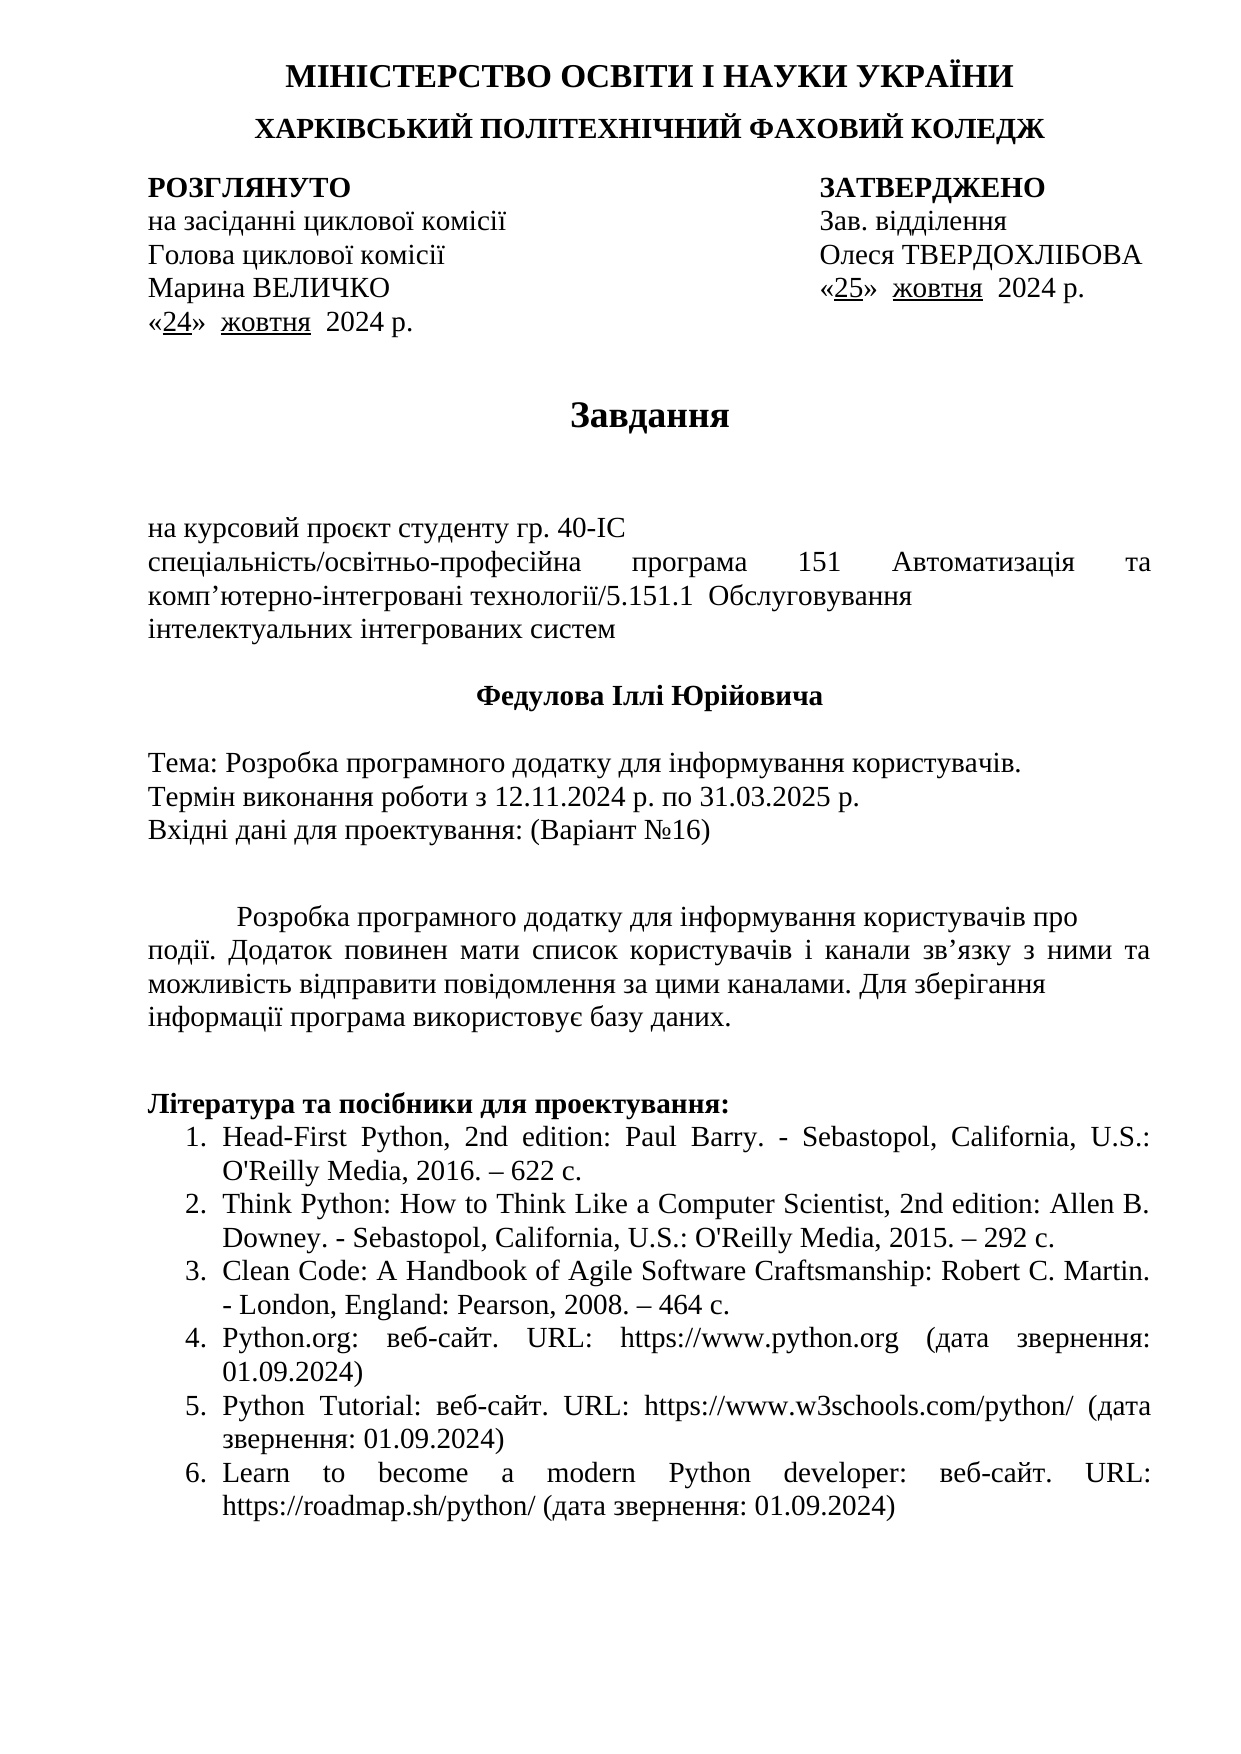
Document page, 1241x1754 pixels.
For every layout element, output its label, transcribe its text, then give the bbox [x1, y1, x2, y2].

list Python.org: веб-сайт. URL: https://www.python.org (дата звернення: 01.09.2024) [185, 1321, 1152, 1388]
text Вхідні дані для проектування: (Варіант №16) [148, 812, 1152, 846]
list Learn to become a modern Python developer: веб-сайт. URL: https://roadmap.sh/python/ (дата звернення: 01.09.2024) [185, 1455, 1152, 1522]
text Федулова Іллі Юрійовича [148, 678, 1152, 712]
text Термін виконання роботи з 12.11.2024 р. по 31.03.2025 р. [148, 779, 1152, 812]
text Голова циклової комісії [148, 237, 613, 270]
text спеціальність/освітньо-професійна програма 151 Автоматизація та комп’ютерно-інтегровані технології/5.151.1 Обслуговування [148, 544, 1152, 611]
text інформації програма використовує базу даних. [148, 999, 1152, 1033]
text Зав. відділення [819, 203, 1152, 237]
list Python Tutorial: веб-сайт. URL: https://www.w3schools.com/python/ (дата звернення: 01.09.2024) [185, 1388, 1152, 1455]
text інтелектуальних інтегрованих систем [148, 611, 1152, 645]
text МІНІСТЕРСТВО ОСВІТИ І НАУКИ УКРАЇНИ [148, 56, 1152, 94]
list Head-First Python, 2nd edition: Paul Barry. - Sebastopol, California, U.S.: O'Reilly Media, 2016. – 622 с. [185, 1119, 1152, 1186]
text на засіданні циклової комісії [148, 203, 613, 237]
text «25» жовтня 2024 р. [819, 270, 1152, 304]
text РОЗГЛЯНУТО [148, 170, 613, 203]
list Clean Code: A Handbook of Agile Software Craftsmanship: Robert C. Martin. - London, England: Pearson, 2008. – 464 c. [185, 1253, 1152, 1321]
text Олеся ТВЕРДОХЛІБОВА [819, 237, 1152, 270]
text Розробка програмного додатку для інформування користувачів про [148, 899, 1152, 932]
text події. Додаток повинен мати список користувачів і канали зв’язку з ними та можливість відправити повідомлення за цими каналами. Для зберігання [148, 932, 1152, 999]
text ЗАТВЕРДЖЕНО [819, 170, 1152, 203]
text Література та посібники для проектування: [148, 1086, 1152, 1119]
text Тема: Розробка програмного додатку для інформування користувачів. [148, 745, 1152, 779]
list Think Python: How to Think Like a Computer Scientist, 2nd edition: Allen B. Downey. - Sebastopol, California, U.S.: O'Reilly Media, 2015. – 292 с. [185, 1186, 1152, 1253]
text на курсовий проєкт студенту гр. 40-ІС [148, 511, 1152, 544]
text Марина ВЕЛИЧКО [148, 270, 613, 304]
text ХАРКІВСЬКИЙ ПОЛІТЕХНІЧНИЙ ФАХОВИЙ КОЛЕДЖ [148, 111, 1152, 145]
text Завдання [148, 392, 1152, 436]
text «24» жовтня 2024 р. [148, 304, 613, 337]
